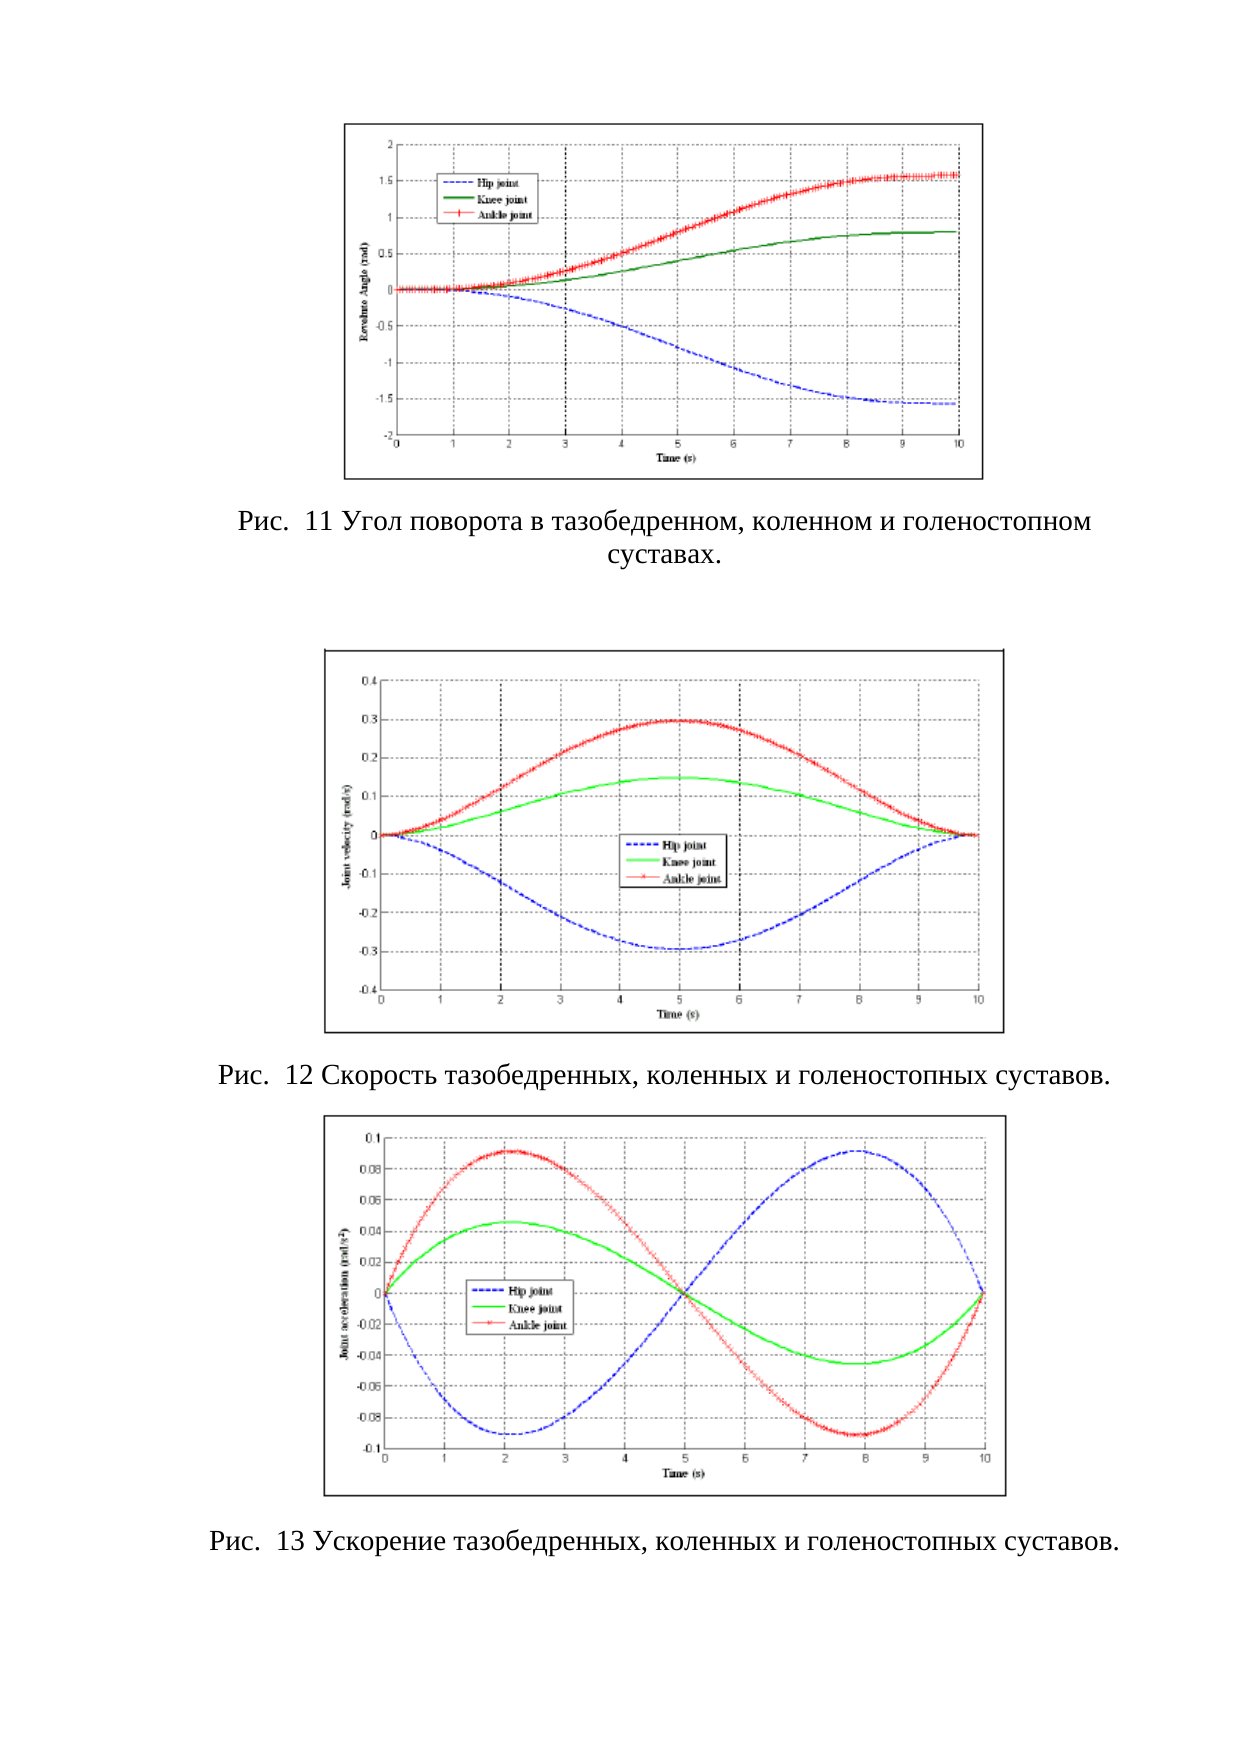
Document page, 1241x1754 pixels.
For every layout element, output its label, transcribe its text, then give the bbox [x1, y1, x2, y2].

picture [320, 643, 1009, 1038]
picture [315, 1111, 1014, 1504]
picture [340, 118, 989, 484]
text Рис. 11 Угол поворота в тазобедренном, коленном и голеностопном суставах. [177, 503, 1152, 570]
text Рис. 13 Ускорение тазобедренных, коленных и голеностопных суставов. [177, 1523, 1152, 1556]
text Рис. 12 Скорость тазобедренных, коленных и голеностопных суставов. [177, 1057, 1152, 1090]
